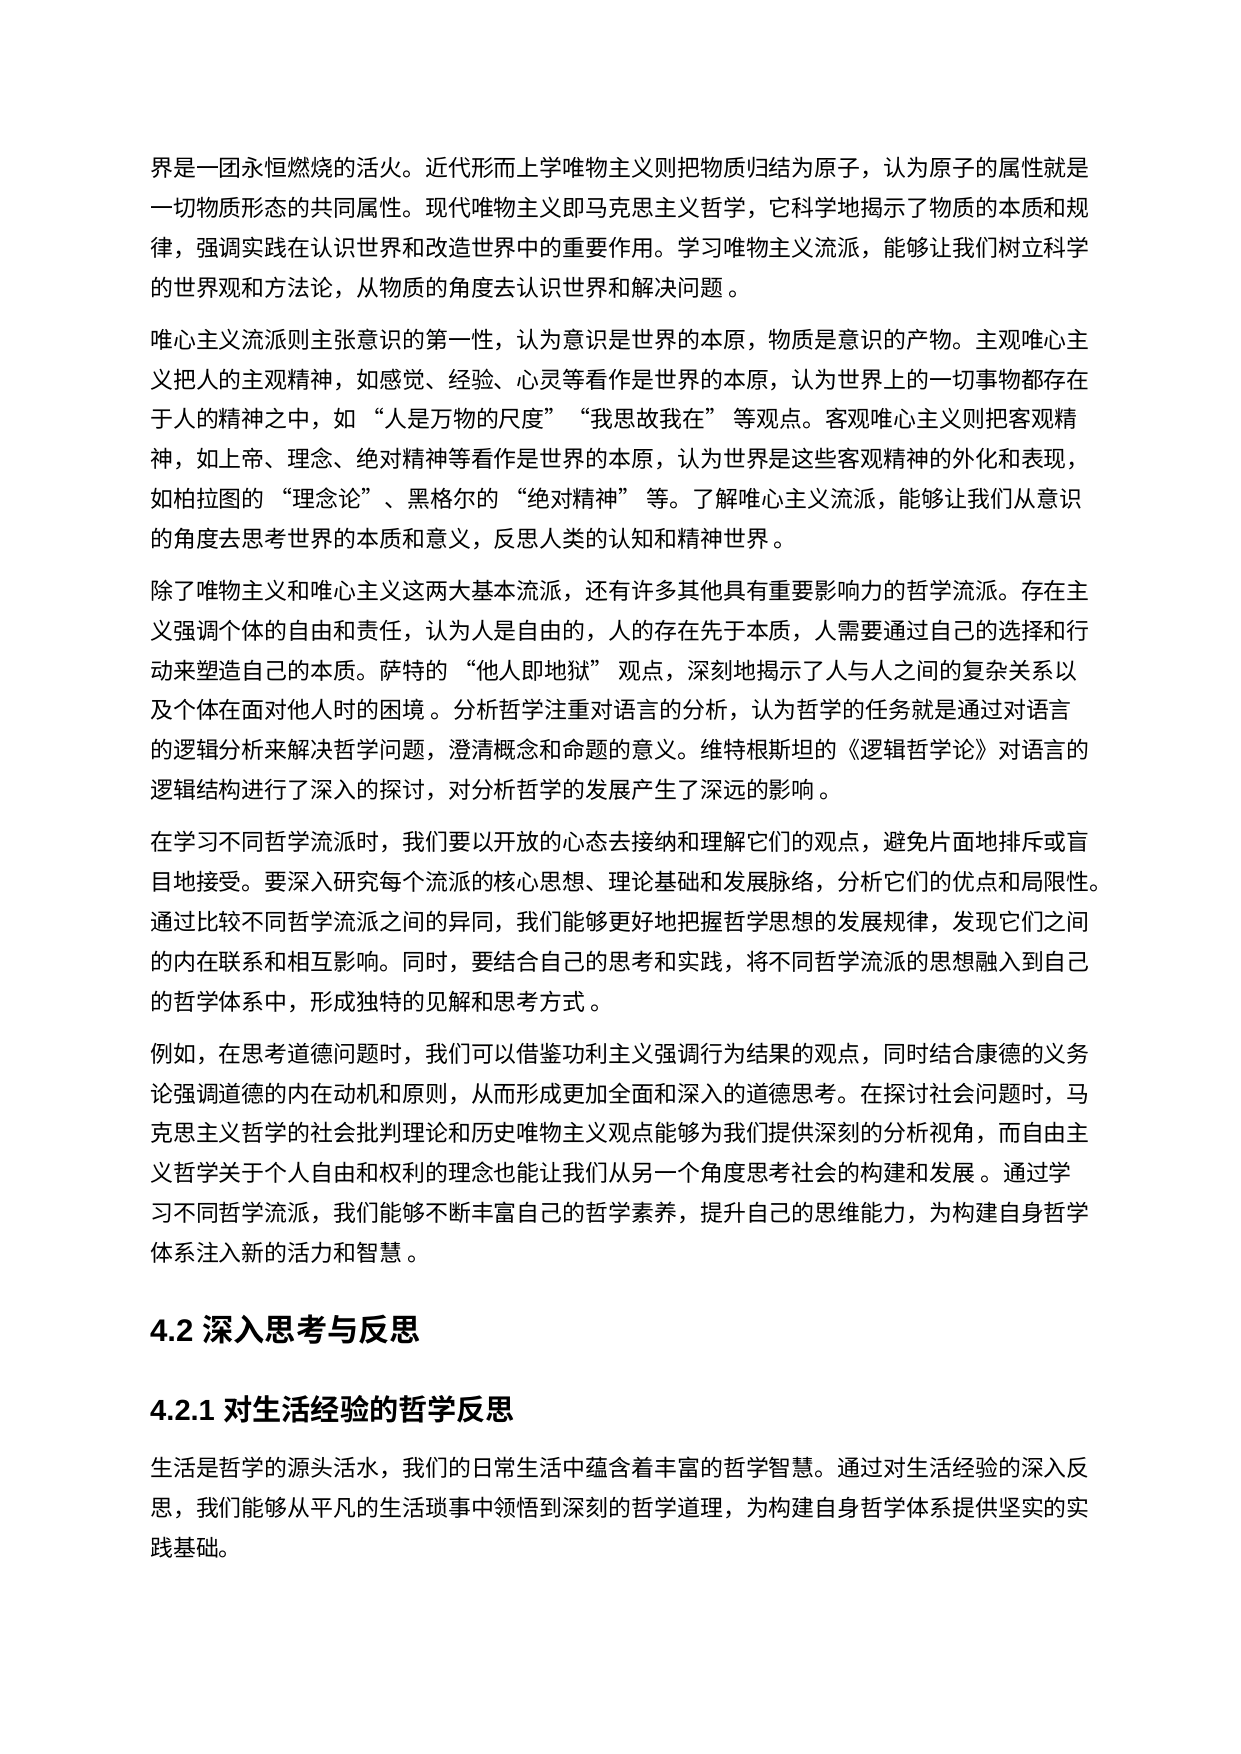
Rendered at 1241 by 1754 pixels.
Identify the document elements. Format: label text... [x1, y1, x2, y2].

text 例如，在思考道德问题时，我们可以借鉴功利主义强调行为结果的观点，同时结合康德的义务论强调道德的内在动机和原则，从而形成更加全面和深入的道德思考。在探讨社会问题时，马克思主义哲学的社会批判理论和历史唯物主义观点能够为我们提供深刻的分析视角，而自由主义哲学关于个人自由和权利的理念也能让我们从另一个角度思考社会的构建和发展 。通过学习不同哲学流派，我们能够不断丰富自己的哲学素养，提升自己的思维能力，为构建自身哲学体系注入新的活力和智慧 。 [150, 1036, 1090, 1268]
text 生活是哲学的源头活水，我们的日常生活中蕴含着丰富的哲学智慧。通过对生活经验的深入反思，我们能够从平凡的生活琐事中领悟到深刻的哲学道理，为构建自身哲学体系提供坚实的实践基础。 [150, 1450, 1090, 1563]
subtitle 4.2.1 对生活经验的哲学反思 [150, 1387, 1090, 1429]
text 除了唯物主义和唯心主义这两大基本流派，还有许多其他具有重要影响力的哲学流派。存在主义强调个体的自由和责任，认为人是自由的，人的存在先于本质，人需要通过自己的选择和行动来塑造自己的本质。萨特的 “他人即地狱” 观点，深刻地揭示了人与人之间的复杂关系以及个体在面对他人时的困境 。分析哲学注重对语言的分析，认为哲学的任务就是通过对语言的逻辑分析来解决哲学问题，澄清概念和命题的意义。维特根斯坦的《逻辑哲学论》对语言的逻辑结构进行了深入的探讨，对分析哲学的发展产生了深远的影响 。 [150, 573, 1090, 805]
text 在学习不同哲学流派时，我们要以开放的心态去接纳和理解它们的观点，避免片面地排斥或盲目地接受。要深入研究每个流派的核心思想、理论基础和发展脉络，分析它们的优点和局限性。通过比较不同哲学流派之间的异同，我们能够更好地把握哲学思想的发展规律，发现它们之间的内在联系和相互影响。同时，要结合自己的思考和实践，将不同哲学流派的思想融入到自己的哲学体系中，形成独特的见解和思考方式 。 [150, 824, 1090, 1017]
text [150, 150, 1090, 303]
subtitle 4.2 深入思考与反思 [150, 1306, 1090, 1351]
text 唯心主义流派则主张意识的第一性，认为意识是世界的本原，物质是意识的产物。主观唯心主义把人的主观精神，如感觉、经验、心灵等看作是世界的本原，认为世界上的一切事物都存在于人的精神之中，如 “人是万物的尺度”“我思故我在” 等观点。客观唯心主义则把客观精神，如上帝、理念、绝对精神等看作是世界的本原，认为世界是这些客观精神的外化和表现，如柏拉图的 “理念论”、黑格尔的 “绝对精神” 等。了解唯心主义流派，能够让我们从意识的角度去思考世界的本质和意义，反思人类的认知和精神世界 。 [150, 322, 1090, 554]
